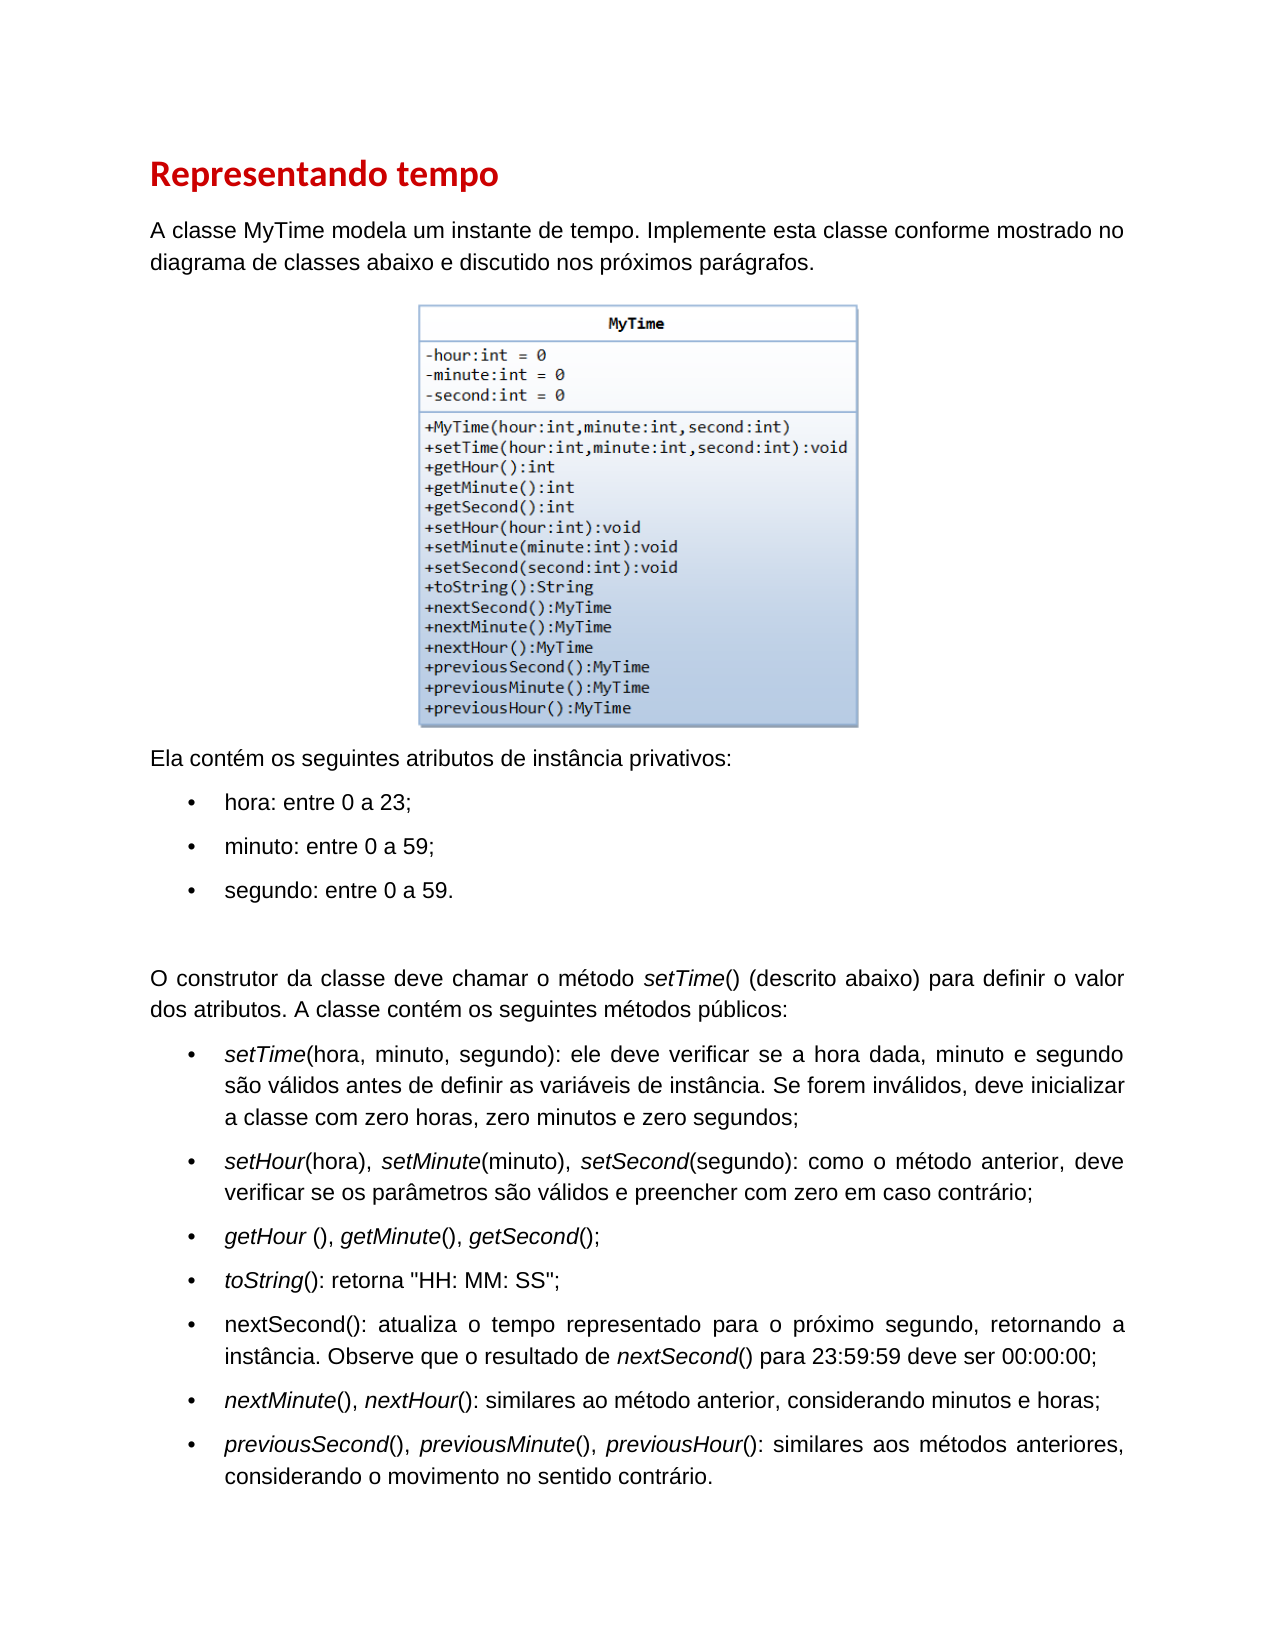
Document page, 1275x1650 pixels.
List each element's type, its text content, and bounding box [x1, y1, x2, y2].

list minuto: entre 0 a 59; [187, 833, 1125, 859]
list nextSecond(): atualiza o tempo representado para o próximo segundo, retornando a instância. Observe que o resultado de nextSecond() para 23:59:59 deve ser 00:00:00; [187, 1311, 1125, 1369]
list setHour(hora), setMinute(minuto), setSecond(segundo): como o método anterior, deve verificar se os parâmetros são válidos e preencher com zero em caso contrário; [187, 1148, 1125, 1206]
list setTime(hora, minuto, segundo): ele deve verificar se a hora dada, minuto e segundo são válidos antes de definir as variáveis ​​de instância. Se forem inválidos, deve inicializar a classe com zero horas, zero minutos e zero segundos; [187, 1041, 1125, 1130]
list toString(): retorna "HH: MM: SS"; [187, 1267, 1125, 1294]
list hora: entre 0 a 23; [187, 789, 1125, 815]
list previousSecond(), previousMinute(), previousHour(): similares aos métodos anteriores, considerando o movimento no sentido contrário. [187, 1431, 1125, 1489]
picture [406, 293, 869, 739]
list segundo: entre 0 a 59. [187, 877, 1125, 903]
text A classe MyTime modela um instante de tempo. Implemente esta classe conforme mostrado no diagrama de classes abaixo e discutido nos próximos parágrafos. [150, 217, 1125, 275]
text O construtor da classe deve chamar o método setTime() (descrito abaixo) para definir o valor dos atributos. A classe contém os seguintes métodos públicos: [150, 965, 1125, 1023]
text Representando tempo [150, 150, 1125, 196]
text Ela contém os seguintes atributos ​​de instância privativos: [150, 744, 1125, 771]
list getHour (), getMinute(), getSecond(); [187, 1223, 1125, 1250]
list nextMinute(), nextHour(): similares ao método anterior, considerando minutos e horas; [187, 1387, 1125, 1413]
